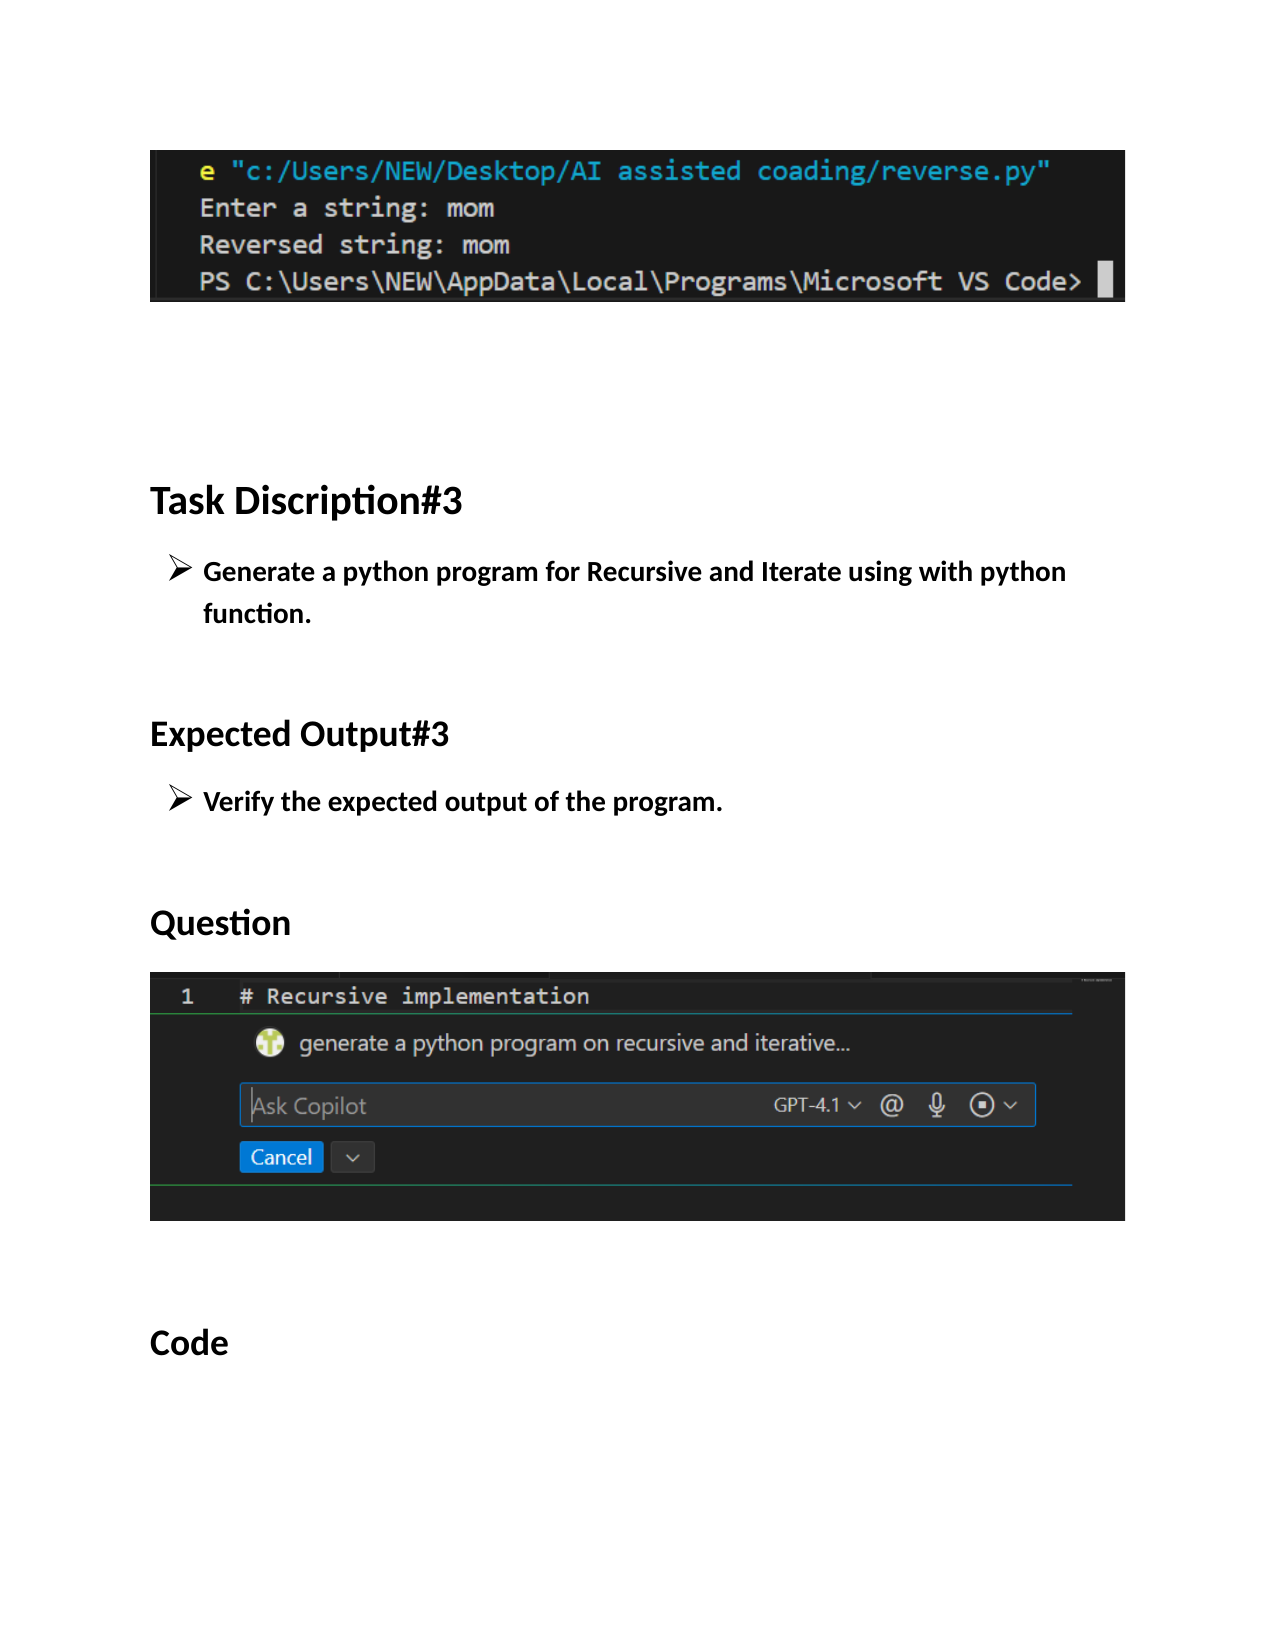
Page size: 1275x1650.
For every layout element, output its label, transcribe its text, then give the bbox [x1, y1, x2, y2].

text Expected Output#3 [150, 709, 1125, 755]
text Code [150, 1319, 1125, 1365]
picture [150, 972, 1125, 1221]
list Verify the expected output of the program. [166, 783, 1125, 819]
list Generate a python program for Recursive and Iterate using with python function. [166, 553, 1125, 631]
picture [150, 150, 1125, 302]
text Task Discription#3 [150, 474, 1125, 525]
text Question [150, 898, 1125, 944]
